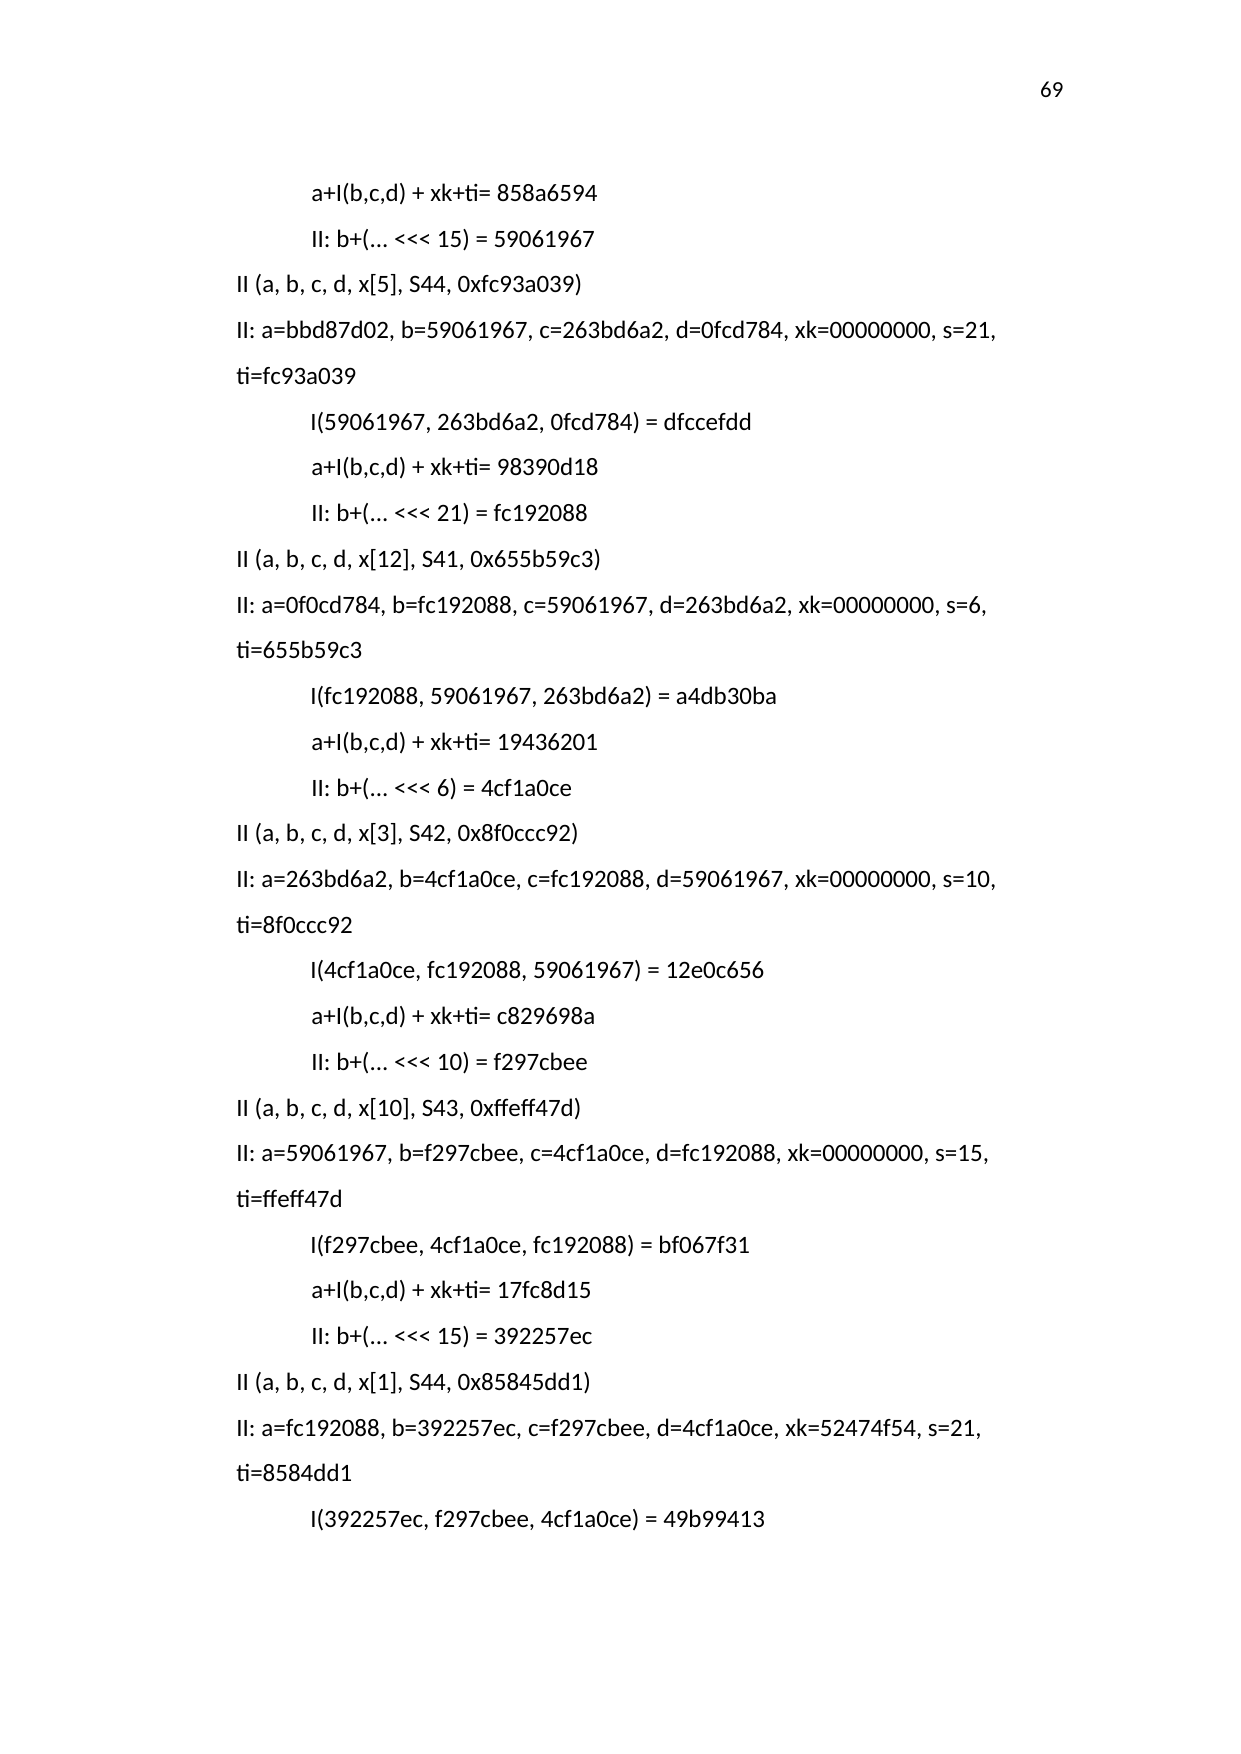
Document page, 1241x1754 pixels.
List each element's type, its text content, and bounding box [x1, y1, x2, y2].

text II: a=0f0cd784, b=fc192088, c=59061967, d=263bd6a2, xk=00000000, s=6, ti=655b59c3 [236, 589, 1063, 665]
text II (a, b, c, d, x[1], S44, 0x85845dd1) [236, 1366, 1063, 1397]
text II: a=263bd6a2, b=4cf1a0ce, c=fc192088, d=59061967, xk=00000000, s=10, ti=8f0ccc92 [236, 863, 1063, 939]
text a+I(b,c,d) + xk+ti= 98390d18 [236, 452, 1063, 482]
text a+I(b,c,d) + xk+ti= 17fc8d15 [236, 1275, 1063, 1305]
text II: b+(... <<< 10) = f297cbee [236, 1046, 1063, 1077]
text II (a, b, c, d, x[12], S41, 0x655b59c3) [236, 543, 1063, 573]
text II: b+(... <<< 15) = 59061967 [236, 223, 1063, 253]
text II: b+(... <<< 21) = fc192088 [236, 497, 1063, 528]
text I(392257ec, f297cbee, 4cf1a0ce) = 49b99413 [236, 1503, 1063, 1534]
text II: a=59061967, b=f297cbee, c=4cf1a0ce, d=fc192088, xk=00000000, s=15, ti=ffeff47d [236, 1137, 1063, 1214]
text II (a, b, c, d, x[10], S43, 0xffeff47d) [236, 1092, 1063, 1122]
text I(4cf1a0ce, fc192088, 59061967) = 12e0c656 [236, 954, 1063, 985]
text a+I(b,c,d) + xk+ti= 858a6594 [236, 177, 1063, 208]
text a+I(b,c,d) + xk+ti= 19436201 [236, 726, 1063, 756]
text a+I(b,c,d) + xk+ti= c829698a [236, 1000, 1063, 1031]
text I(f297cbee, 4cf1a0ce, fc192088) = bf067f31 [236, 1229, 1063, 1259]
text II: b+(... <<< 6) = 4cf1a0ce [236, 772, 1063, 802]
text II: a=fc192088, b=392257ec, c=f297cbee, d=4cf1a0ce, xk=52474f54, s=21, ti=8584dd1 [236, 1412, 1063, 1488]
text II (a, b, c, d, x[3], S42, 0x8f0ccc92) [236, 817, 1063, 848]
text I(fc192088, 59061967, 263bd6a2) = a4db30ba [236, 680, 1063, 711]
text II: b+(... <<< 15) = 392257ec [236, 1320, 1063, 1351]
text I(59061967, 263bd6a2, 0fcd784) = dfccefdd [236, 406, 1063, 436]
text II (a, b, c, d, x[5], S44, 0xfc93a039) [236, 269, 1063, 299]
text II: a=bbd87d02, b=59061967, c=263bd6a2, d=0fcd784, xk=00000000, s=21, ti=fc93a039 [236, 314, 1063, 391]
